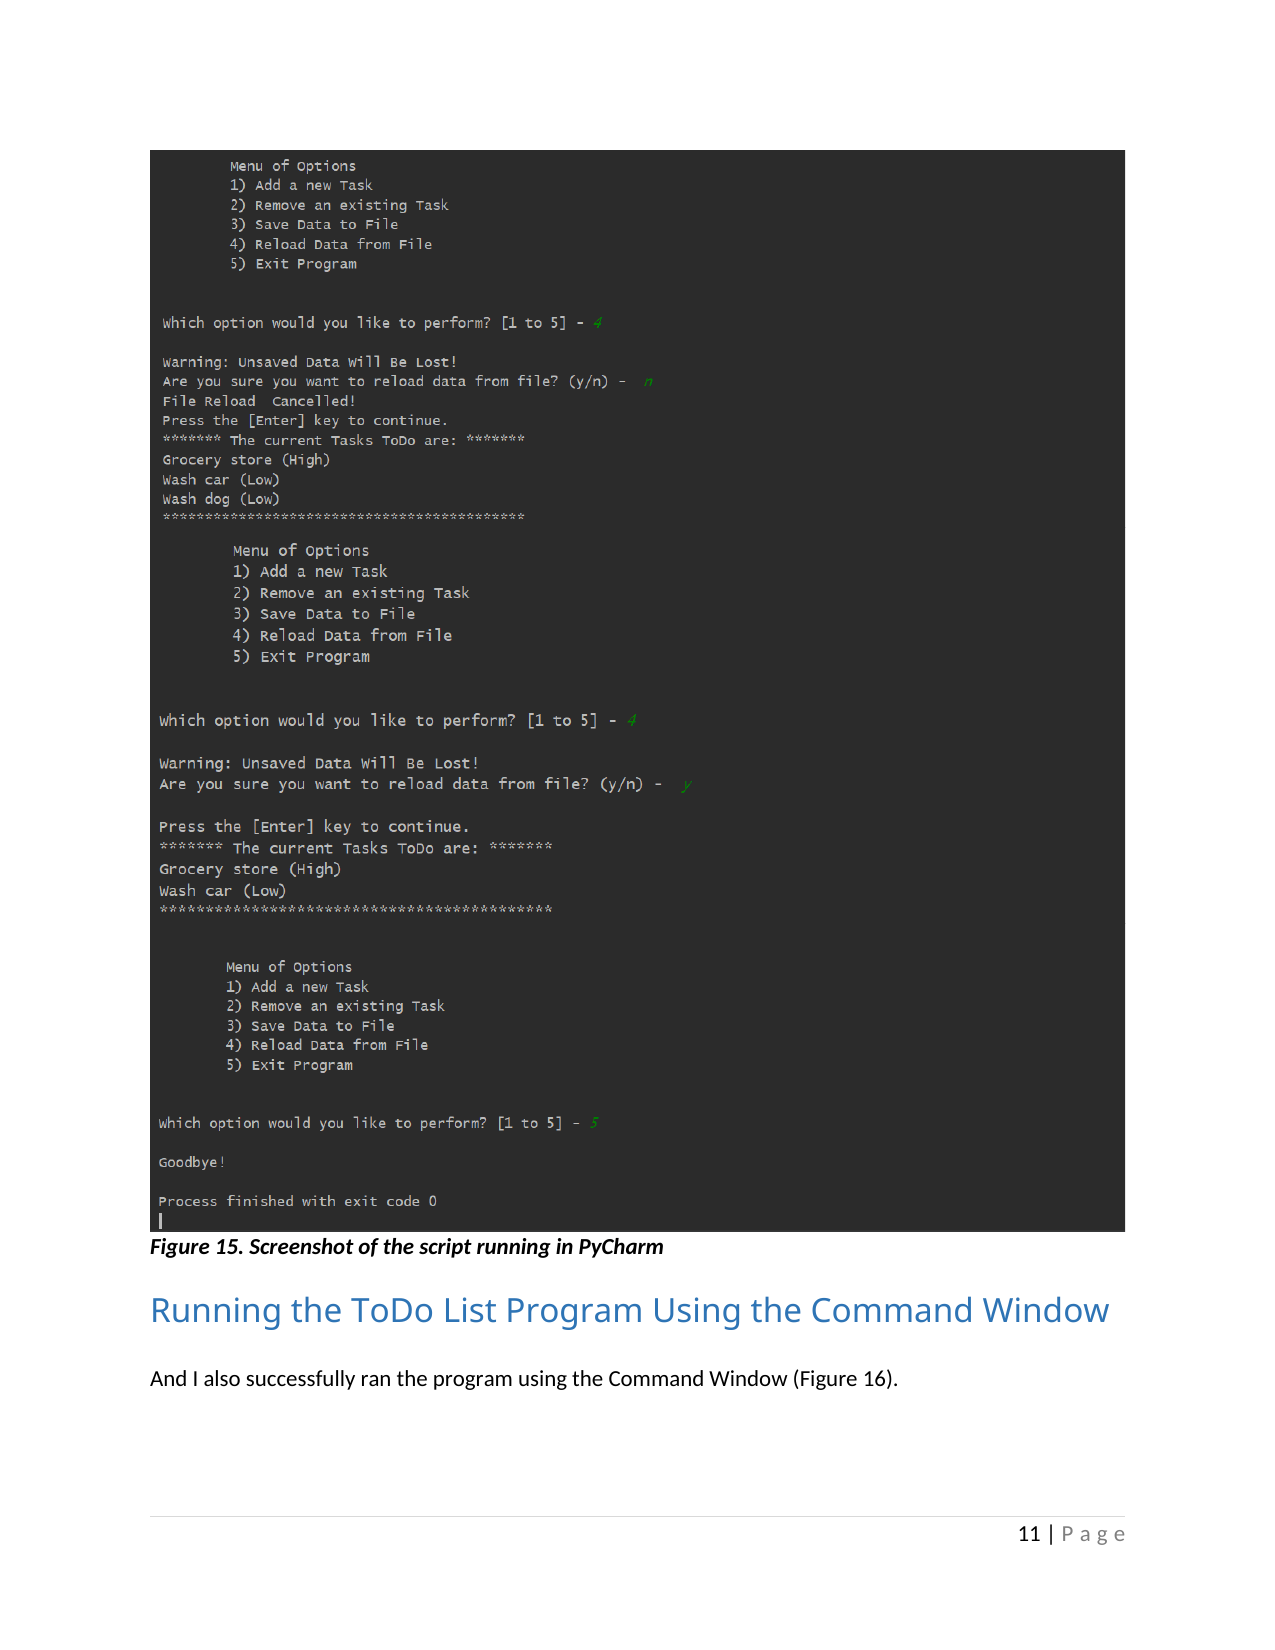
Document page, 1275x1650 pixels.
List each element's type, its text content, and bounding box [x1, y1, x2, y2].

text And I also successfully ran the program using the Command Window (Figure 16). [150, 1364, 1125, 1392]
text Figure 15. Screenshot of the script running in PyCharm [150, 1232, 1125, 1260]
picture [150, 150, 1125, 1232]
subtitle Running the ToDo List Program Using the Command Window [150, 1287, 1125, 1332]
